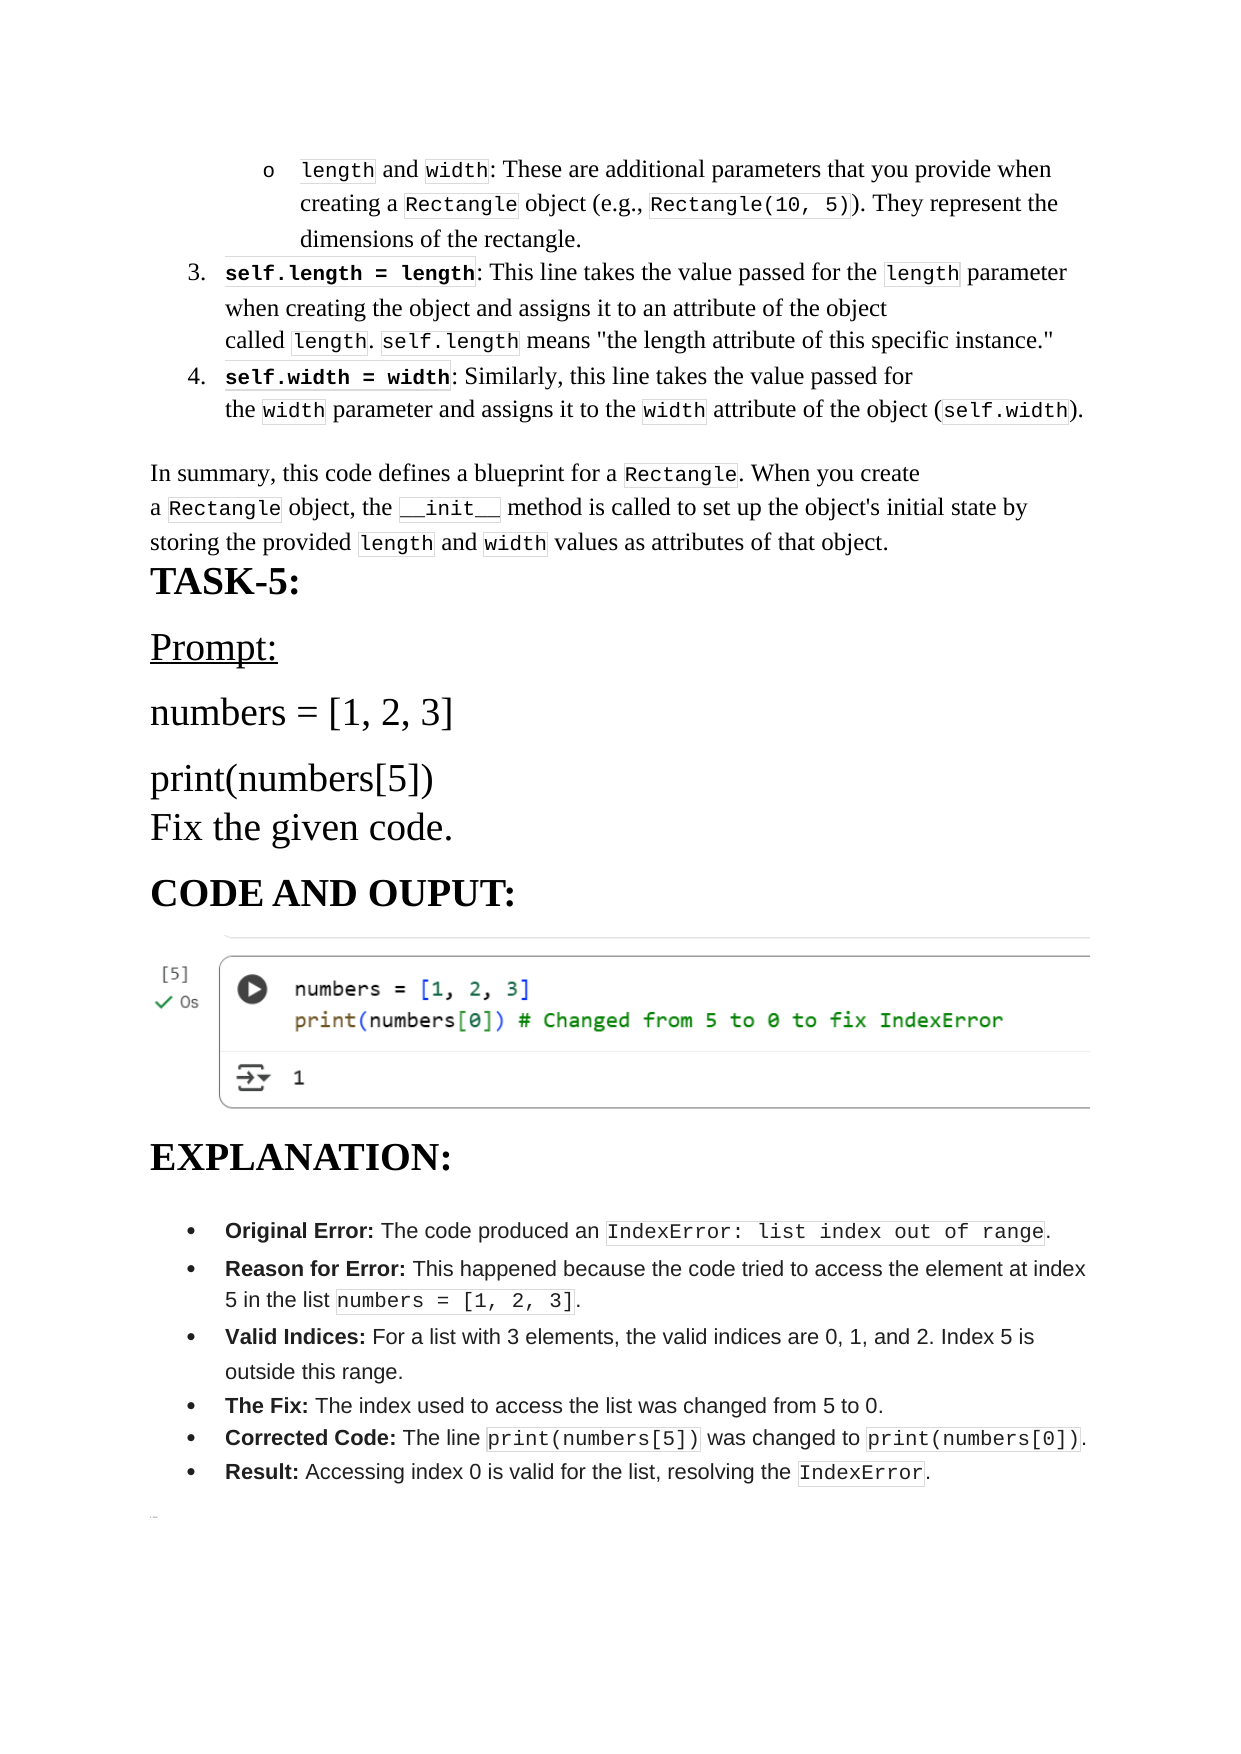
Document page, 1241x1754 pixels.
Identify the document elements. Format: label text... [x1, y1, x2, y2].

list Result: Accessing index 0 is valid for the list, resolving the IndexError. [187, 1452, 1090, 1487]
text Prompt: [150, 623, 1090, 668]
list self.width = width: Similarly, this line takes the value passed for the width parameter and assigns it to the width attribute of the object (self.width). [187, 356, 1090, 425]
list Valid Indices: For a list with 3 elements, the valid indices are 0, 1, and 2. Index 5 is outside this range. [187, 1315, 1090, 1384]
text EXPLANATION: [150, 1134, 1090, 1179]
list length and width: These are additional parameters that you provide when creating a Rectangle object (e.g., Rectangle(10, 5)). They represent the dimensions of the rectangle. [262, 150, 1090, 253]
text In summary, this code defines a blueprint for a Rectangle. When you create a Rectangle object, the __init__ method is called to set up the object's initial state by storing the provided length and width values as attributes of that object. [150, 454, 1090, 557]
text numbers = [1, 2, 3] [150, 689, 1090, 734]
list Original Error: The code produced an IndexError: list index out of range. [187, 1212, 1090, 1246]
list self.length = length: This line takes the value passed for the length parameter when creating the object and assigns it to an attribute of the object called length. self.length means "the length attribute of this specific instance." [187, 253, 1090, 356]
list The Fix: The index used to access the list was changed from 5 to 0. [187, 1384, 1090, 1418]
text CODE AND OUPUT: [150, 869, 1090, 915]
text TASK-5: [150, 557, 1090, 603]
list Corrected Code: The line print(numbers[5]) was changed to print(numbers[0]). [187, 1418, 1090, 1452]
picture [150, 935, 1091, 1115]
text print(numbers[5]) Fix the given code. [150, 754, 1090, 849]
list Reason for Error: This happened because the code tried to access the element at index 5 in the list numbers = [1, 2, 3]. [187, 1246, 1090, 1315]
